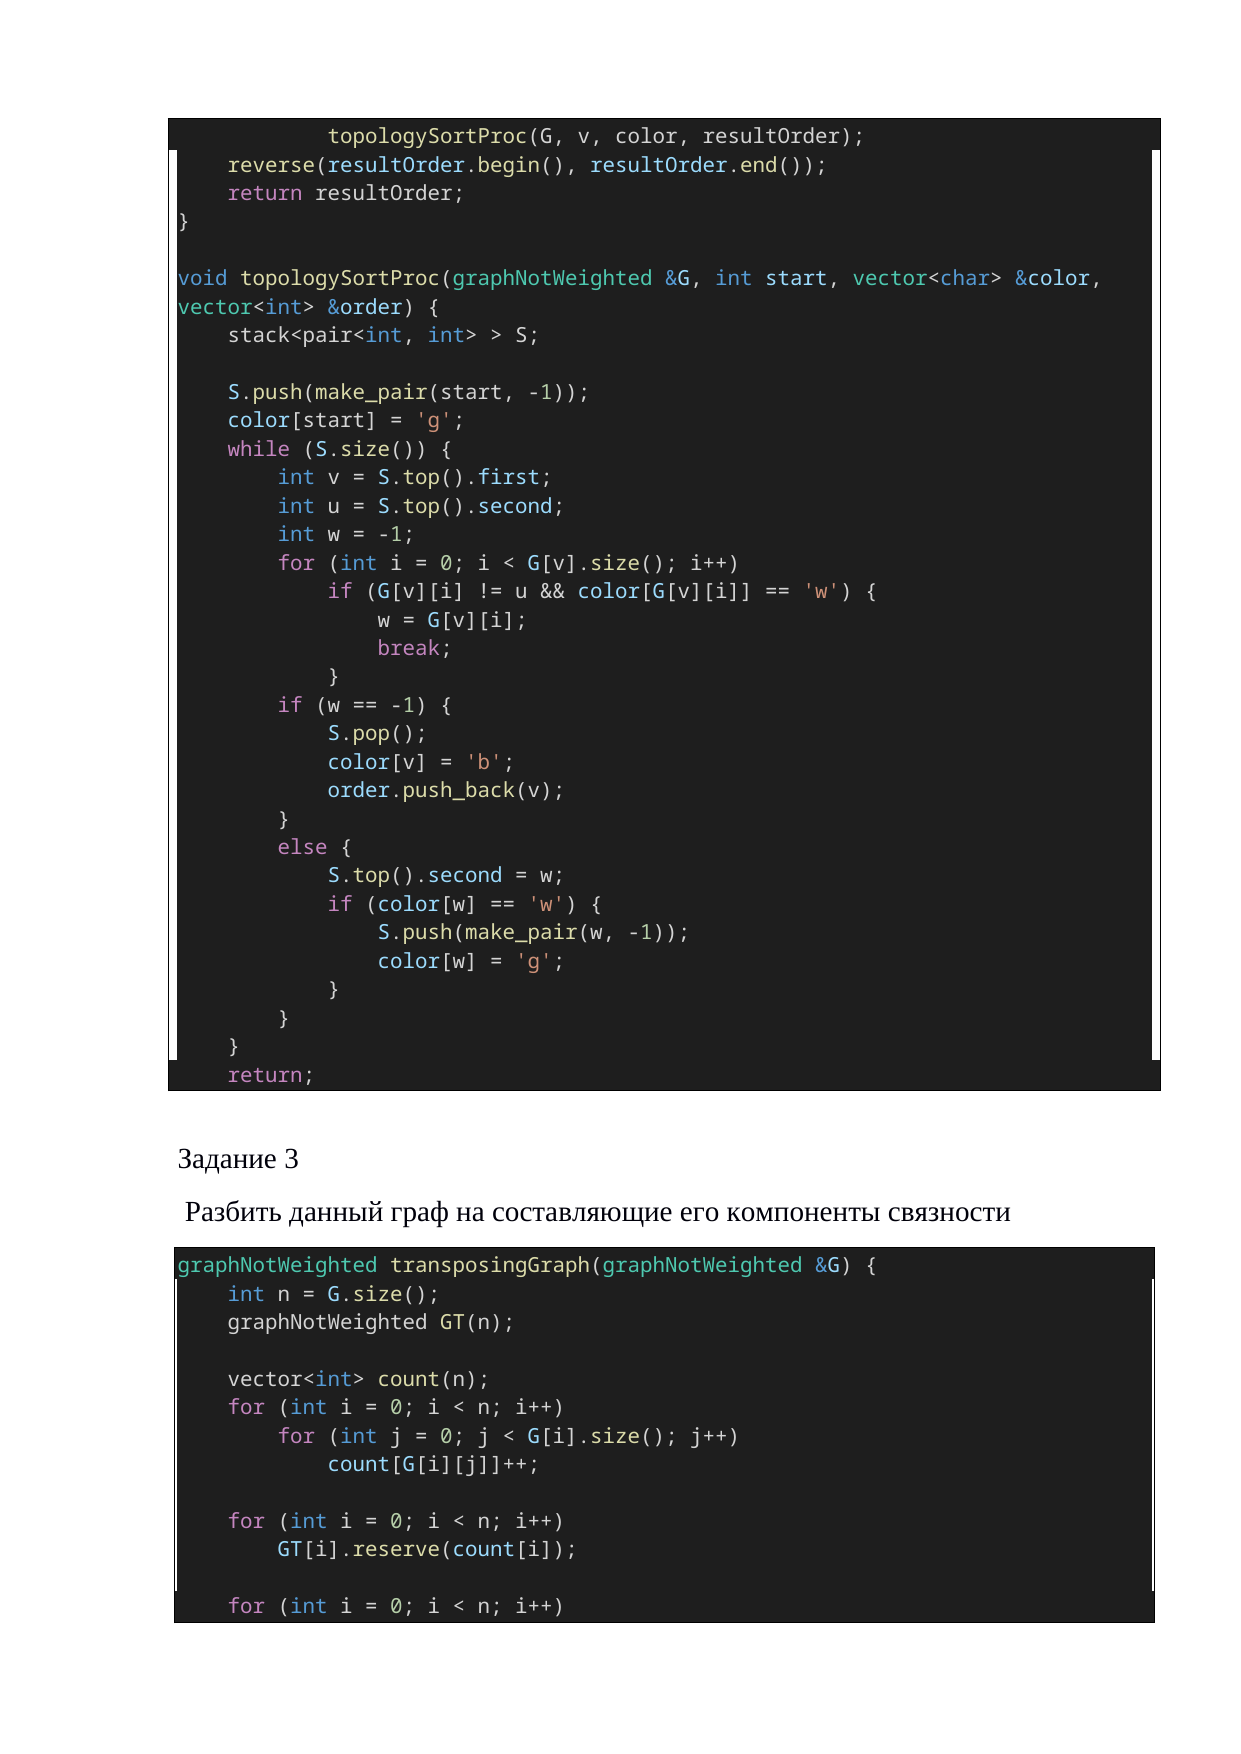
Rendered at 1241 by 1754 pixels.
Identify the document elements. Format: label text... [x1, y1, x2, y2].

text int w = -1; [177, 519, 1152, 548]
text S.push(make_pair(w, -1)); [177, 917, 1152, 946]
text } [177, 1003, 1152, 1031]
text } [177, 1031, 1152, 1057]
text order.push_back(v); [177, 775, 1152, 804]
text } [177, 804, 1152, 832]
text void topologySortProc(graphNotWeighted &G, int start, vector<char> &color, vector<int> &order) { [177, 263, 1152, 320]
text while (S.size()) { [177, 434, 1152, 462]
text S.push(make_pair(start, -1)); [177, 377, 1152, 406]
text graphNotWeighted transposingGraph(graphNotWeighted &G) { [175, 1248, 1154, 1279]
text return resultOrder; [177, 178, 1152, 207]
text int u = S.top().second; [177, 491, 1152, 519]
text graphNotWeighted GT(n); [177, 1307, 1152, 1336]
text Разбить данный граф на составляющие его компоненты связности [177, 1194, 1152, 1228]
text } [177, 662, 1152, 690]
text S.pop(); [177, 718, 1152, 747]
text topologySortProc(G, v, color, resultOrder); [169, 119, 1160, 150]
text if (G[v][i] != u && color[G[v][i]] == 'w') { [177, 576, 1152, 605]
text break; [177, 633, 1152, 662]
text if (color[w] == 'w') { [177, 889, 1152, 917]
text return; [169, 1057, 1160, 1090]
text for (int i = 0; i < n; i++) [177, 1506, 1152, 1534]
text w = G[v][i]; [177, 605, 1152, 633]
text for (int i = 0; i < n; i++) [175, 1588, 1154, 1622]
text color[v] = 'b'; [177, 747, 1152, 775]
text color[w] = 'g'; [177, 946, 1152, 974]
text for (int i = 0; i < G[v].size(); i++) [177, 548, 1152, 576]
text else { [177, 832, 1152, 861]
text Задание 3 [177, 1141, 1152, 1175]
text vector<int> count(n); [177, 1364, 1152, 1392]
text } [177, 207, 1152, 235]
text reverse(resultOrder.begin(), resultOrder.end()); [177, 150, 1152, 178]
text count[G[i][j]]++; [177, 1449, 1152, 1478]
text for (int j = 0; j < G[i].size(); j++) [177, 1421, 1152, 1449]
text color[start] = 'g'; [177, 406, 1152, 434]
text GT[i].reserve(count[i]); [177, 1534, 1152, 1563]
text stack<pair<int, int> > S; [177, 320, 1152, 349]
text int n = G.size(); [177, 1279, 1152, 1307]
text if (w == -1) { [177, 690, 1152, 718]
text } [177, 974, 1152, 1003]
text int v = S.top().first; [177, 462, 1152, 491]
text S.top().second = w; [177, 861, 1152, 889]
text for (int i = 0; i < n; i++) [177, 1392, 1152, 1421]
